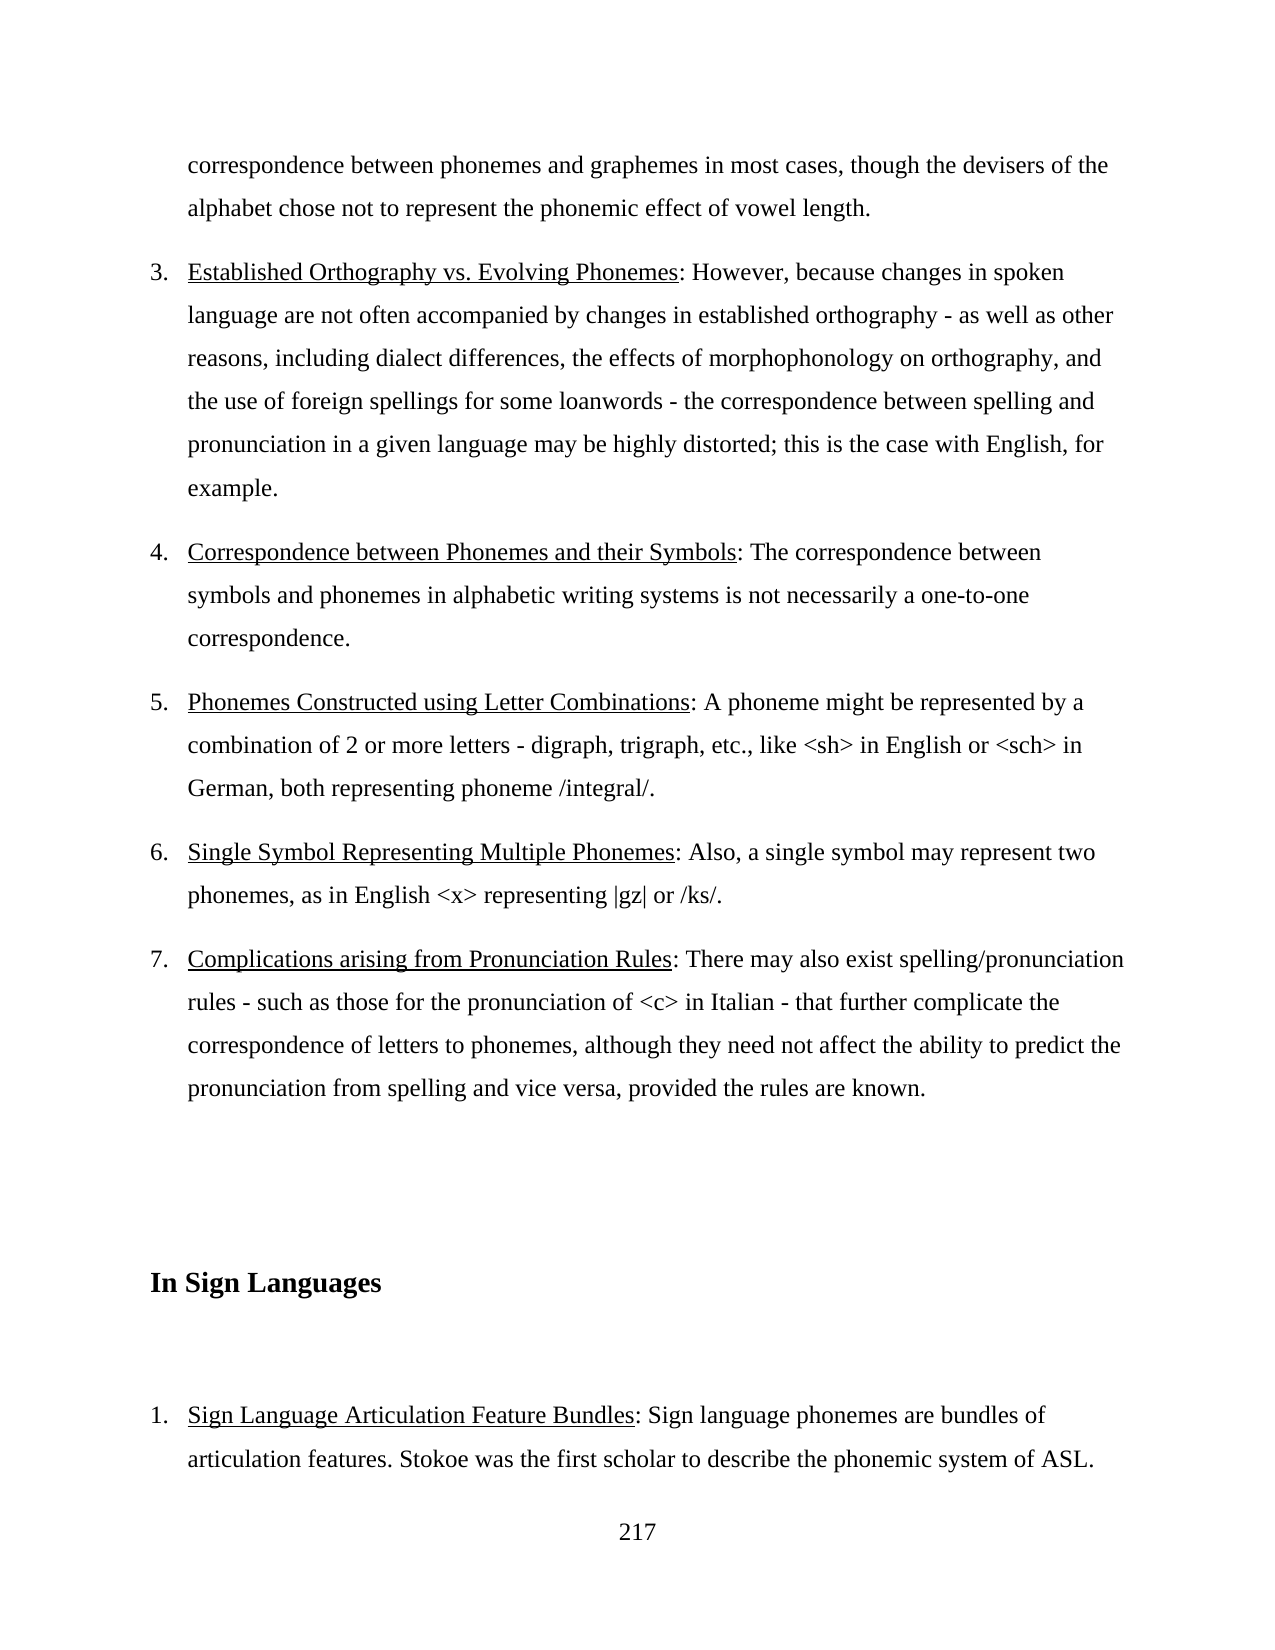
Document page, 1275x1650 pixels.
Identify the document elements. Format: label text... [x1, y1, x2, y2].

list Sign Language Articulation Feature Bundles: Sign language phonemes are bundles of articulation features. Stokoe was the first scholar to describe the phonemic system of ASL. [150, 1401, 1125, 1472]
list Single Symbol Representing Multiple Phonemes: Also, a single symbol may represent two phonemes, as in English <x> representing |gz| or /ks/. [150, 837, 1125, 909]
list Complications arising from Pronunciation Rules: There may also exist spelling/pronunciation rules - such as those for the pronunciation of <c> in Italian - that further complicate the correspondence of letters to phonemes, although they need not affect the ability to predict the pronunciation from spelling and vice versa, provided the rules are known. [150, 944, 1125, 1102]
list Correspondence between Phonemes and their Symbols: The correspondence between symbols and phonemes in alphabetic writing systems is not necessarily a one-to-one correspondence. [150, 537, 1125, 652]
list Phonemes Constructed using Letter Combinations: A phoneme might be represented by a combination of 2 or more letters - digraph, trigraph, etc., like <sh> in English or <sch> in German, both representing phoneme /integral/. [150, 687, 1125, 802]
text In Sign Languages [150, 1265, 1125, 1299]
list Established Orthography vs. Evolving Phonemes: However, because changes in spoken language are not often accompanied by changes in established orthography - as well as other reasons, including dialect differences, the effects of morphophonology on orthography, and the use of foreign spellings for some loanwords - the correspondence between spelling and pronunciation in a given language may be highly distorted; this is the case with English, for example. [150, 257, 1125, 501]
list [150, 150, 1125, 222]
